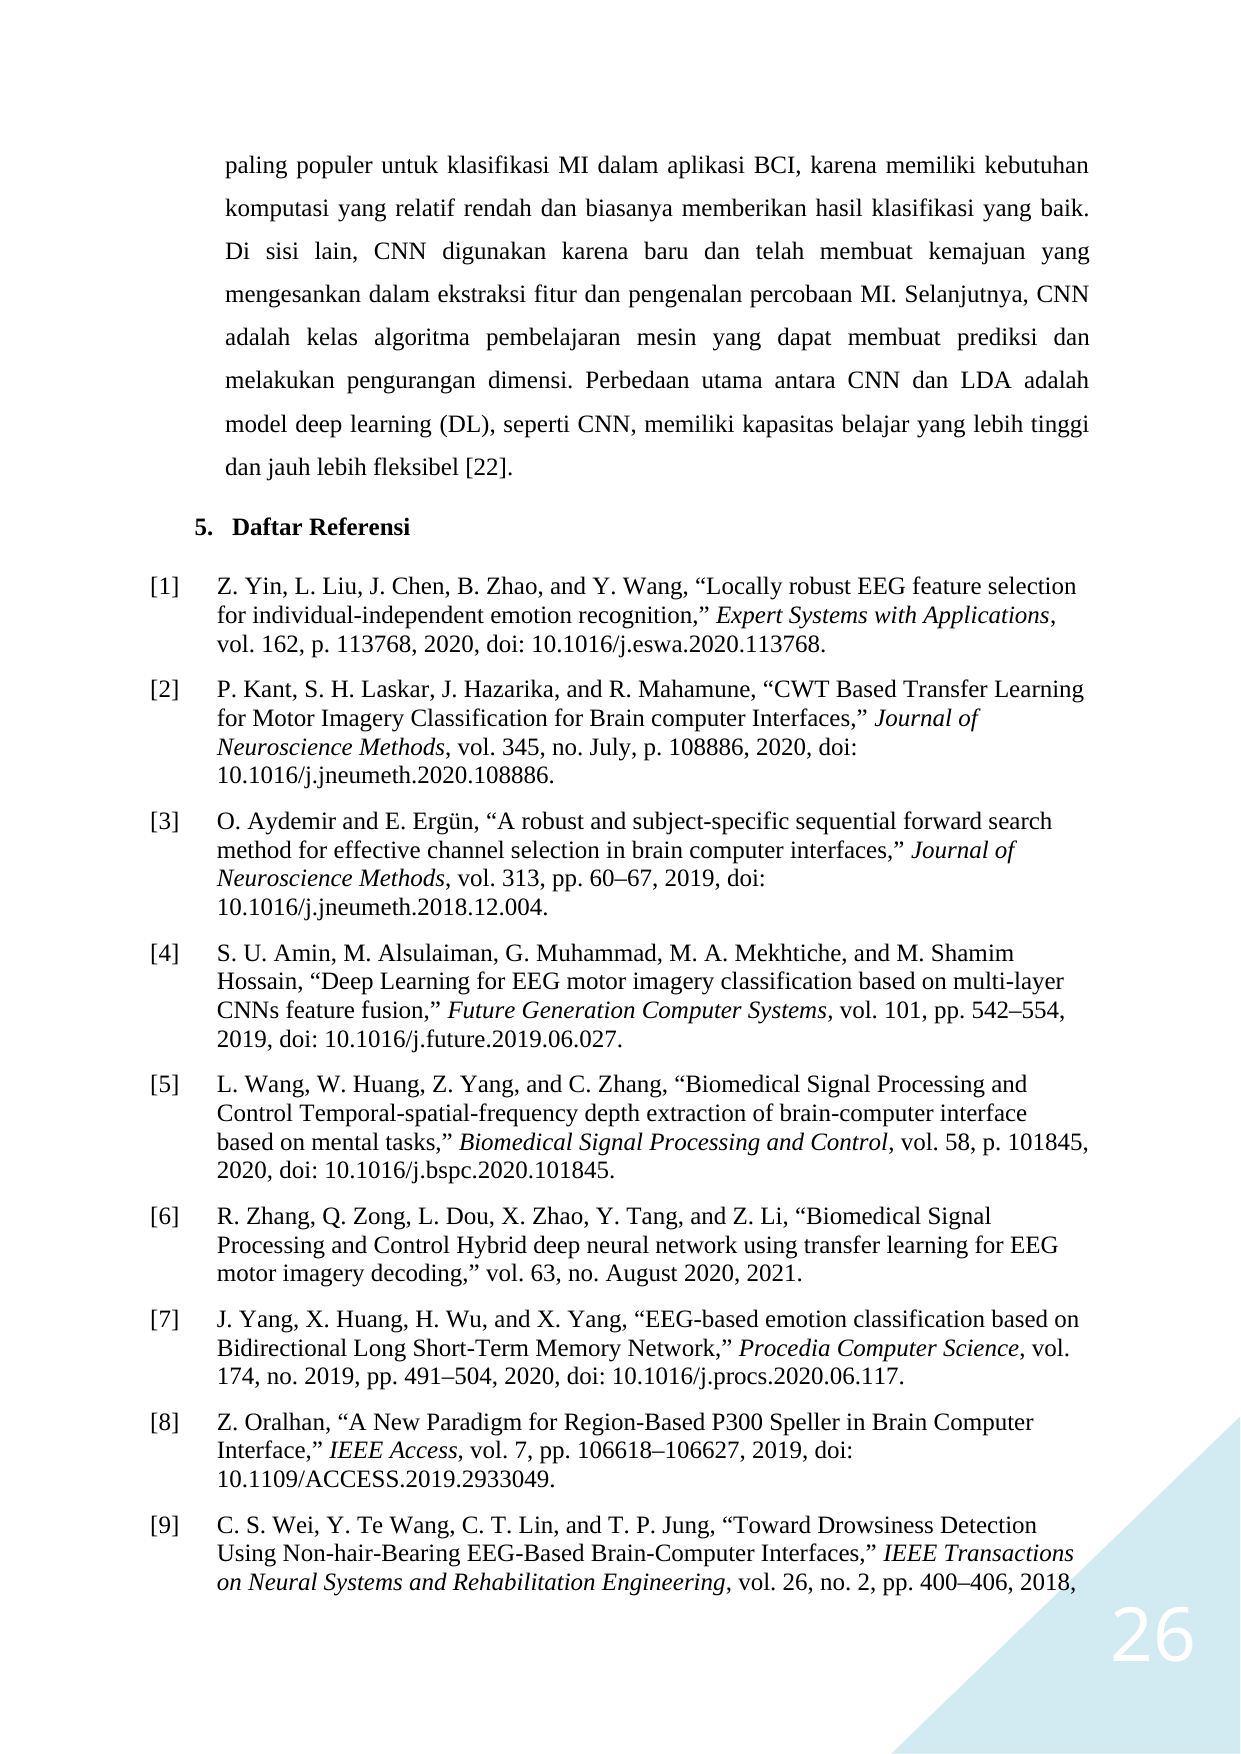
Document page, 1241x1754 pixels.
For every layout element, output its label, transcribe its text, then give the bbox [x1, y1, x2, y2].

text [4] S. U. Amin, M. Alsulaiman, G. Muhammad, M. A. Mekhtiche, and M. Shamim Hossain, “Deep Learning for EEG motor imagery classification based on multi-layer CNNs feature fusion,” Future Generation Computer Systems, vol. 101, pp. 542–554, 2019, doi: 10.1016/j.future.2019.06.027. [150, 938, 1090, 1053]
text [8] Z. Oralhan, “A New Paradigm for Region-Based P300 Speller in Brain Computer Interface,” IEEE Access, vol. 7, pp. 106618–106627, 2019, doi: 10.1109/ACCESS.2019.2933049. [150, 1407, 1090, 1493]
text [6] R. Zhang, Q. Zong, L. Dou, X. Zhao, Y. Tang, and Z. Li, “Biomedical Signal Processing and Control Hybrid deep neural network using transfer learning for EEG motor imagery decoding,” vol. 63, no. August 2020, 2021. [150, 1201, 1090, 1287]
text [7] J. Yang, X. Huang, H. Wu, and X. Yang, “EEG-based emotion classification based on Bidirectional Long Short-Term Memory Network,” Procedia Computer Science, vol. 174, no. 2019, pp. 491–504, 2020, doi: 10.1016/j.procs.2020.06.117. [150, 1304, 1090, 1390]
list Daftar Referensi [194, 512, 1090, 540]
text [5] L. Wang, W. Huang, Z. Yang, and C. Zhang, “Biomedical Signal Processing and Control Temporal-spatial-frequency depth extraction of brain-computer interface based on mental tasks,” Biomedical Signal Processing and Control, vol. 58, p. 101845, 2020, doi: 10.1016/j.bspc.2020.101845. [150, 1069, 1090, 1184]
text [2] P. Kant, S. H. Laskar, J. Hazarika, and R. Mahamune, “CWT Based Transfer Learning for Motor Imagery Classification for Brain computer Interfaces,” Journal of Neuroscience Methods, vol. 345, no. July, p. 108886, 2020, doi: 10.1016/j.jneumeth.2020.108886. [150, 674, 1090, 789]
text [1] Z. Yin, L. Liu, J. Chen, B. Zhao, and Y. Wang, “Locally robust EEG feature selection for individual-independent emotion recognition,” Expert Systems with Applications, vol. 162, p. 113768, 2020, doi: 10.1016/j.eswa.2020.113768. [150, 571, 1090, 658]
text [3] O. Aydemir and E. Ergün, “A robust and subject-specific sequential forward search method for effective channel selection in brain computer interfaces,” Journal of Neuroscience Methods, vol. 313, pp. 60–67, 2019, doi: 10.1016/j.jneumeth.2018.12.004. [150, 806, 1090, 921]
